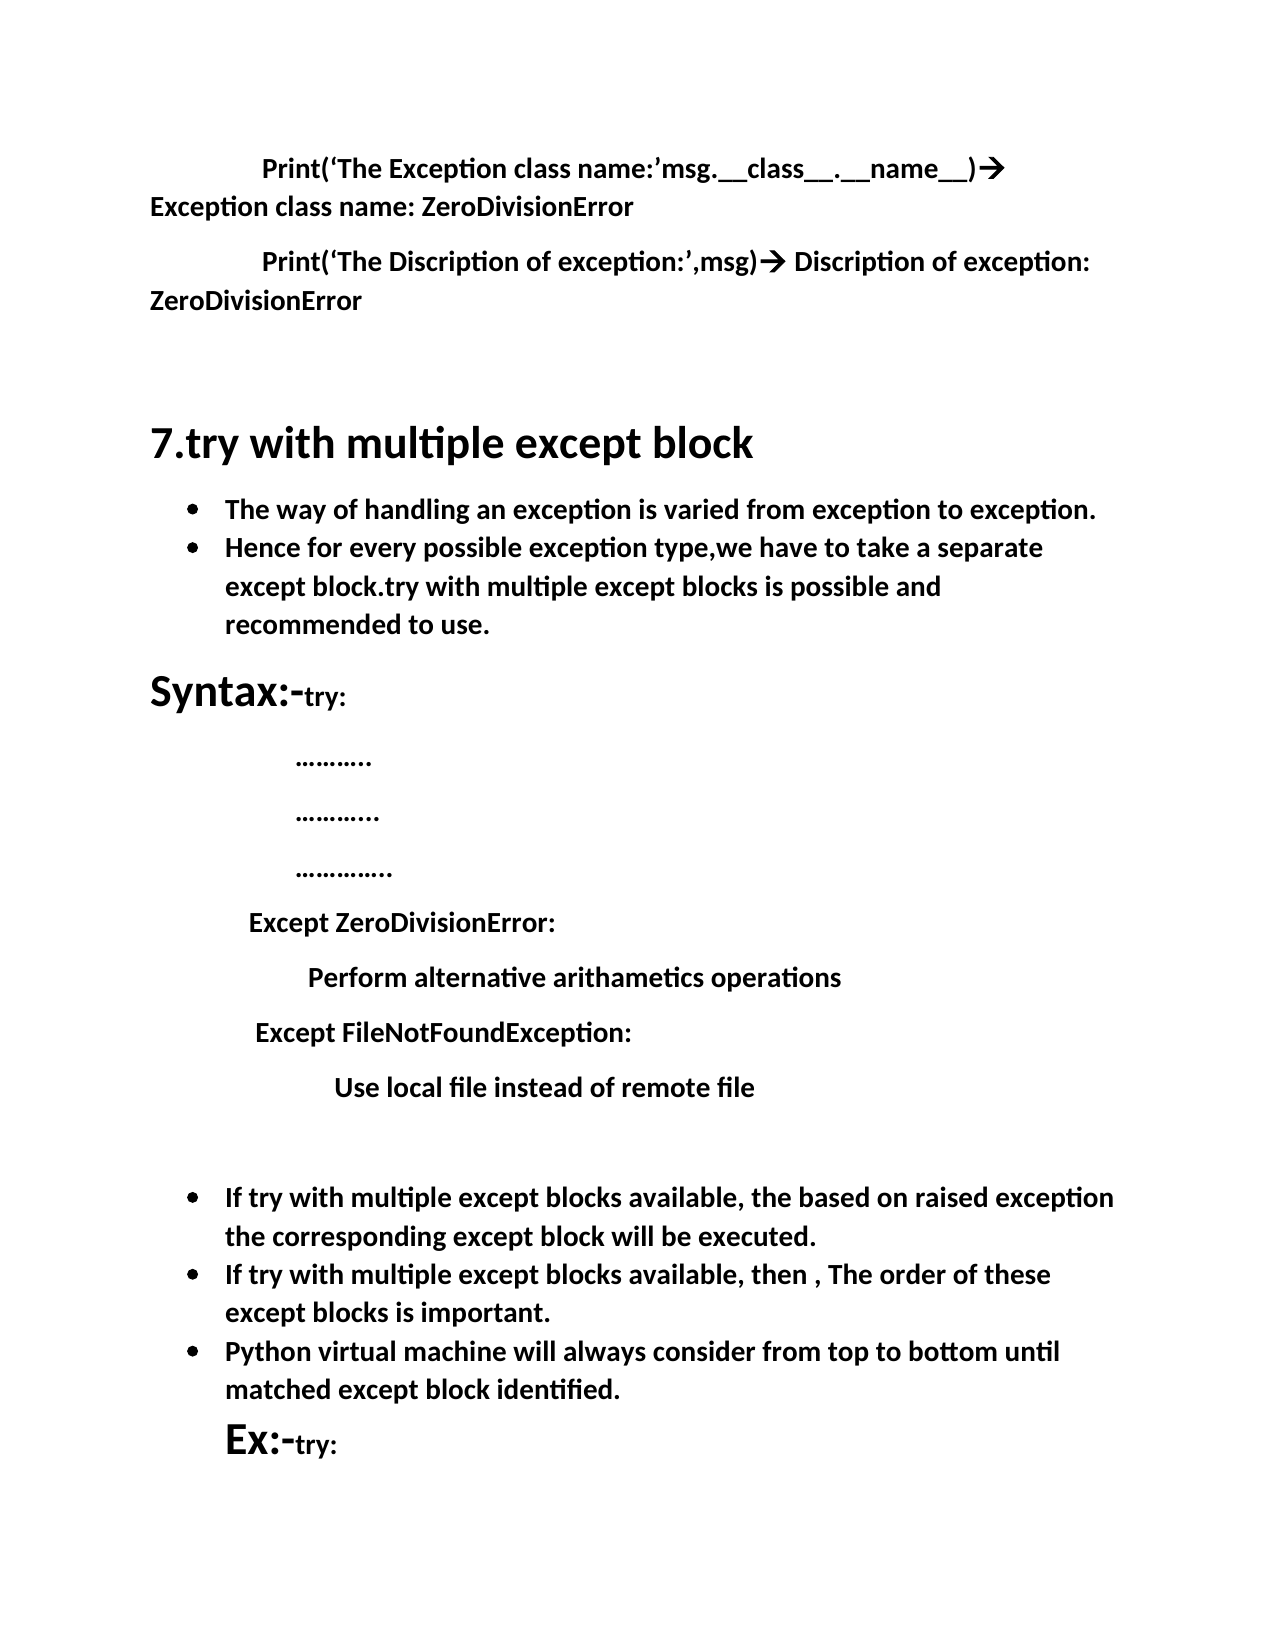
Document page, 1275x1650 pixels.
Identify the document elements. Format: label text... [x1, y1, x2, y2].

text ………... [150, 793, 1125, 829]
list If try with multiple except blocks available, then , The order of these except blocks is important. [187, 1256, 1125, 1330]
text Perform alternative arithametics operations [150, 959, 1125, 994]
text Syntax:-try: [150, 661, 1125, 717]
text Except FileNotFoundException: [150, 1014, 1125, 1049]
text Except ZeroDivisionError: [150, 904, 1125, 939]
list The way of handling an exception is varied from exception to exception. [187, 491, 1125, 527]
list Python virtual machine will always consider from top to bottom until matched except block identified. [187, 1333, 1125, 1407]
list Ex:-try: [225, 1410, 1125, 1466]
list Hence for every possible exception type,we have to take a separate except block.try with multiple except blocks is possible and recommended to use. [187, 529, 1125, 642]
text Print(‘The Exception class name:’msg.__class__.__name__) Exception class name: ZeroDivisionError [150, 150, 1125, 224]
text ………….. [150, 849, 1125, 884]
text 7.try with multiple except block [150, 414, 1125, 470]
text ……….. [150, 738, 1125, 774]
text Use local file instead of remote file [150, 1069, 1125, 1105]
text Print(‘The Discription of exception:’,msg) Discription of exception: ZeroDivisionError [150, 243, 1125, 318]
list If try with multiple except blocks available, the based on raised exception the corresponding except block will be executed. [187, 1179, 1125, 1253]
